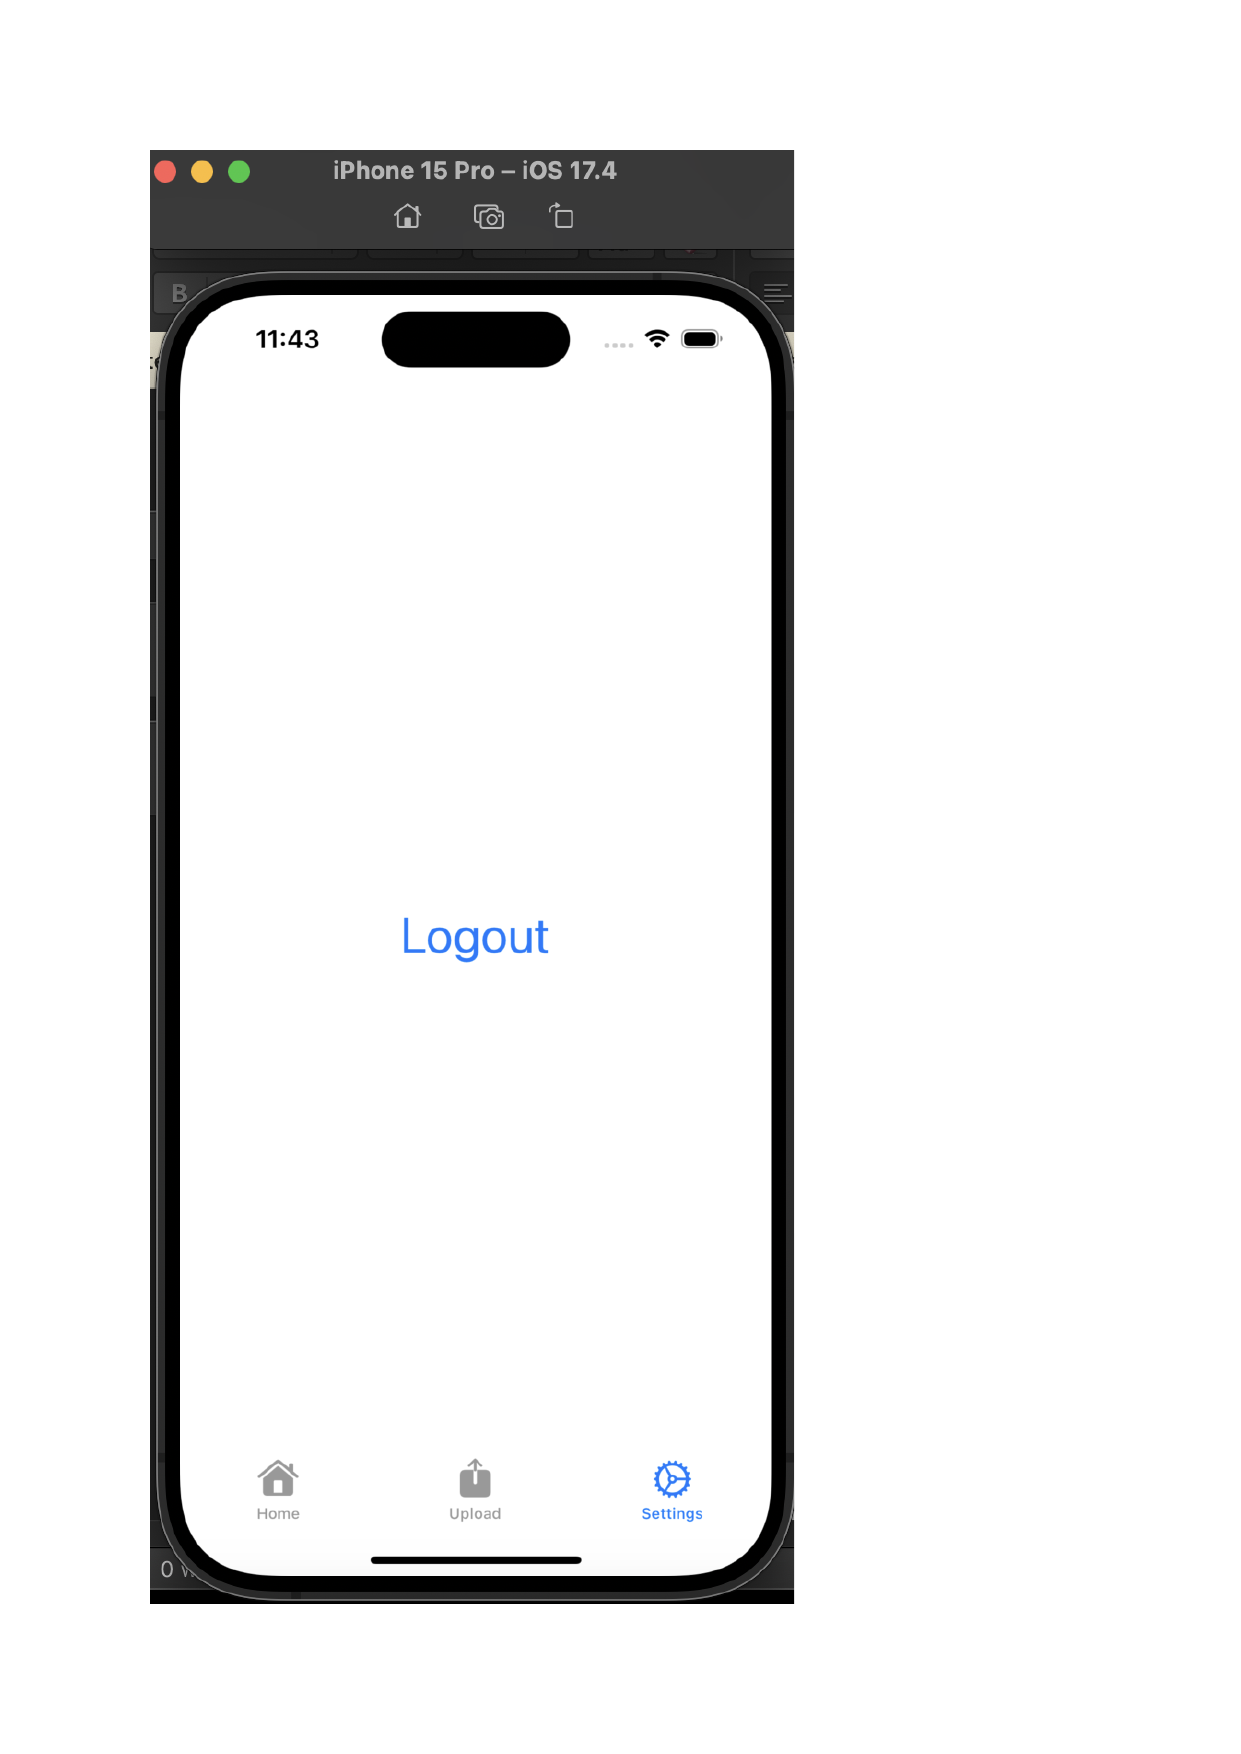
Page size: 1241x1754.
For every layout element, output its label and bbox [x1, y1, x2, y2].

picture [150, 150, 795, 1604]
